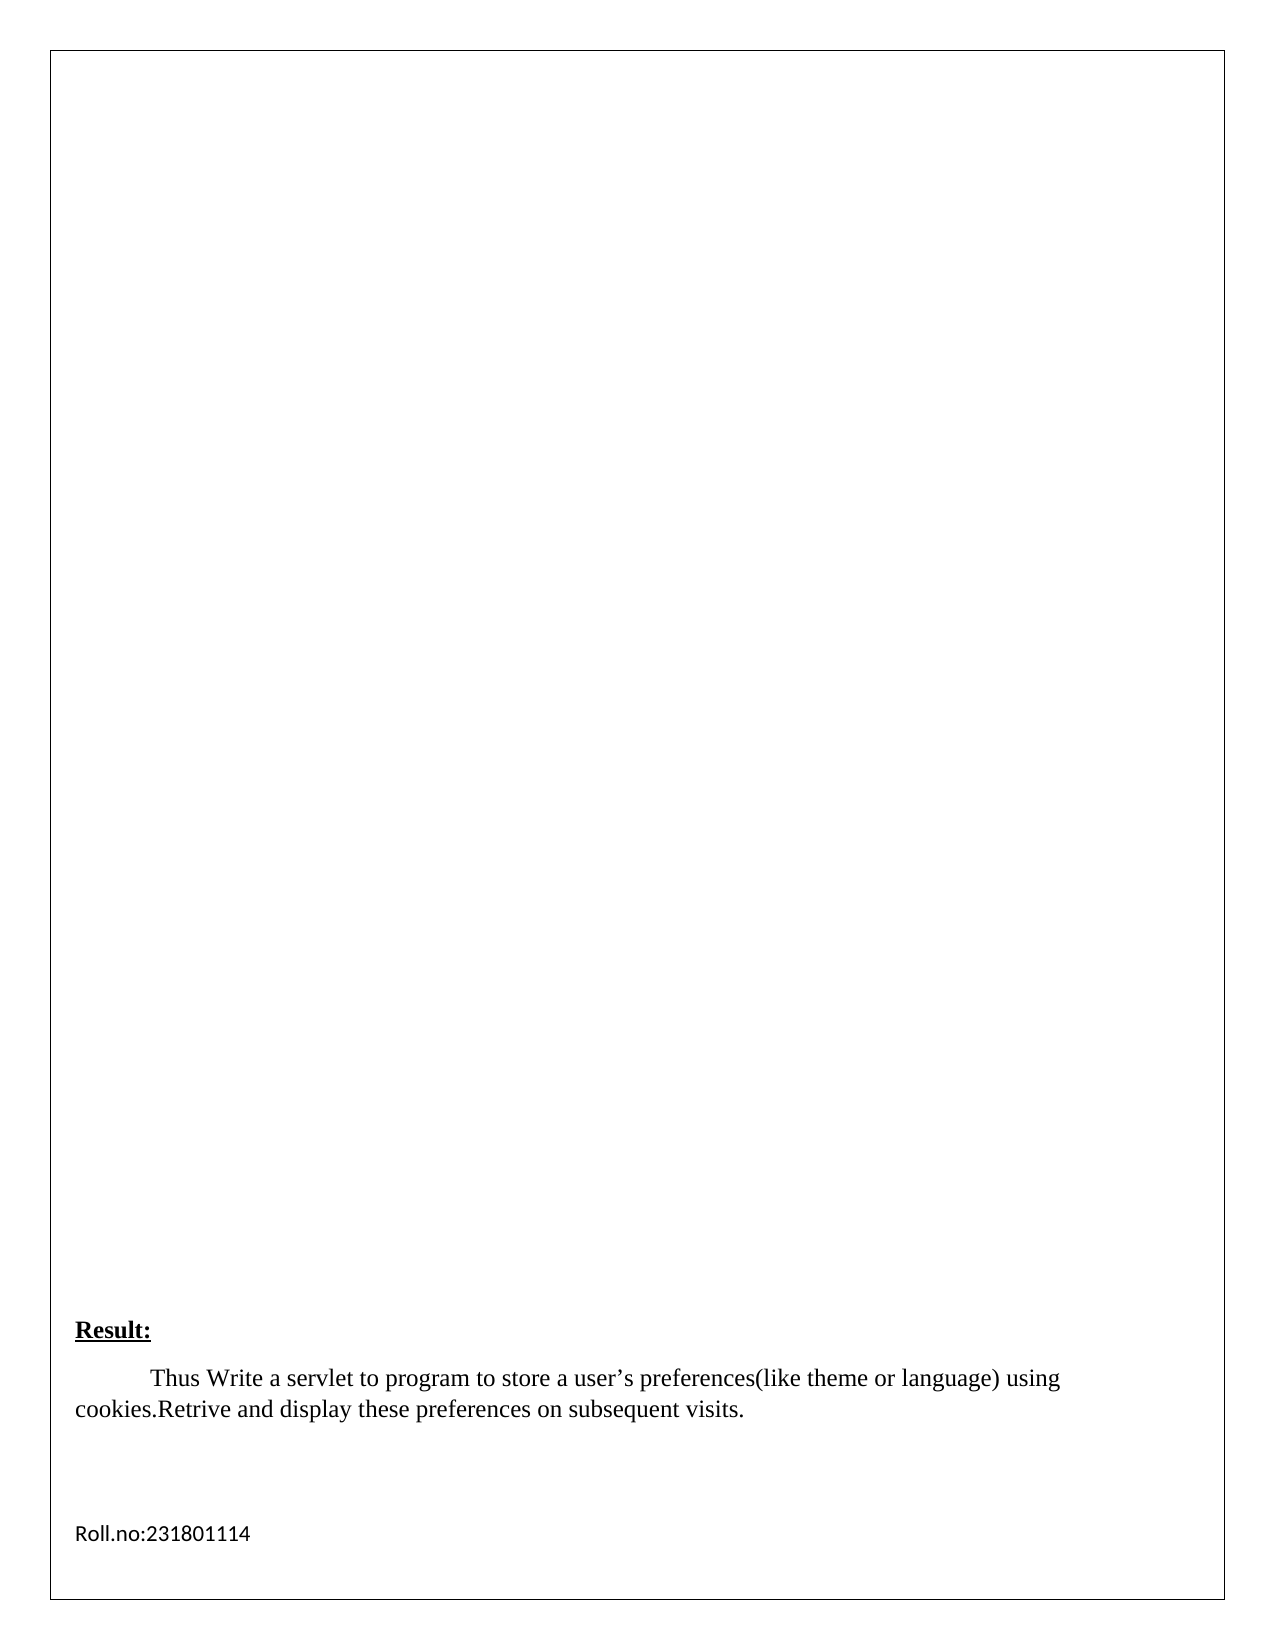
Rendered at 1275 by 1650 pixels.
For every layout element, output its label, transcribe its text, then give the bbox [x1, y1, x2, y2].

text Thus Write a servlet to program to store a user’s preferences(like theme or language) using cookies.Retrive and display these preferences on subsequent visits. [75, 1363, 1200, 1423]
text Result: [75, 1315, 1200, 1344]
